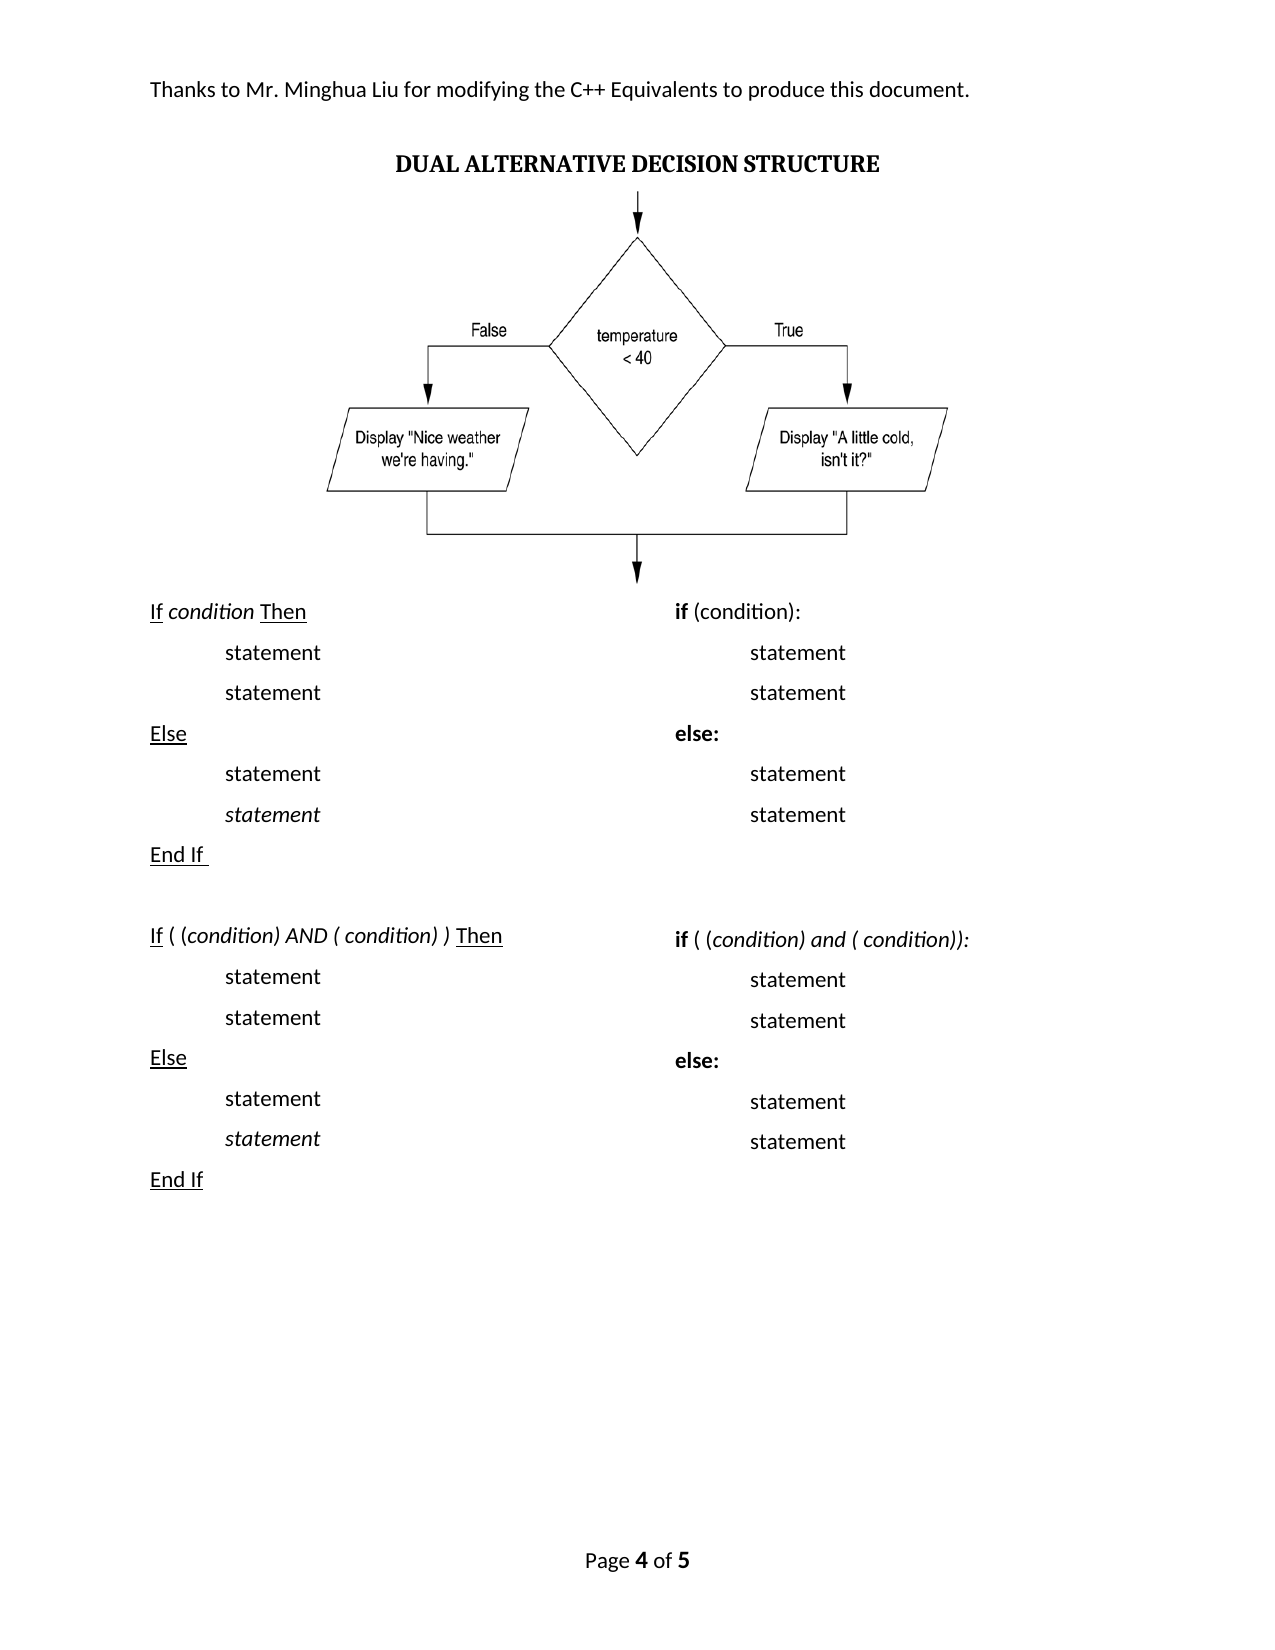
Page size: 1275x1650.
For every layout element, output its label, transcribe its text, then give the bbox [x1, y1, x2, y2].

text statement [150, 1003, 600, 1031]
text If condition Then [150, 597, 600, 626]
text If ( (condition) AND ( condition) ) Then [150, 922, 600, 950]
text statement [675, 965, 1125, 993]
picture [325, 191, 950, 585]
text Else [150, 1043, 600, 1071]
subtitle DUAL ALTERNATIVE DECISION STRUCTURE [150, 150, 1125, 179]
text Else [150, 719, 600, 747]
text statement [150, 759, 600, 788]
text End Ifif (condition): [150, 1165, 600, 1193]
text statement [675, 759, 1125, 788]
text statement [150, 1124, 600, 1152]
text statement [675, 800, 1125, 828]
text statement [150, 962, 600, 990]
text statement [675, 1006, 1125, 1034]
text statement [150, 638, 600, 666]
text statement [675, 1087, 1125, 1115]
text statement [675, 1127, 1125, 1155]
text else: [675, 719, 1125, 747]
text statement [675, 638, 1125, 666]
text statement [150, 1084, 600, 1112]
text if ( (condition) and ( condition)): [675, 925, 1125, 953]
text statement [150, 678, 600, 707]
text else: [675, 1046, 1125, 1074]
text statement [150, 800, 600, 828]
text statement [675, 678, 1125, 707]
text End If [150, 841, 600, 869]
